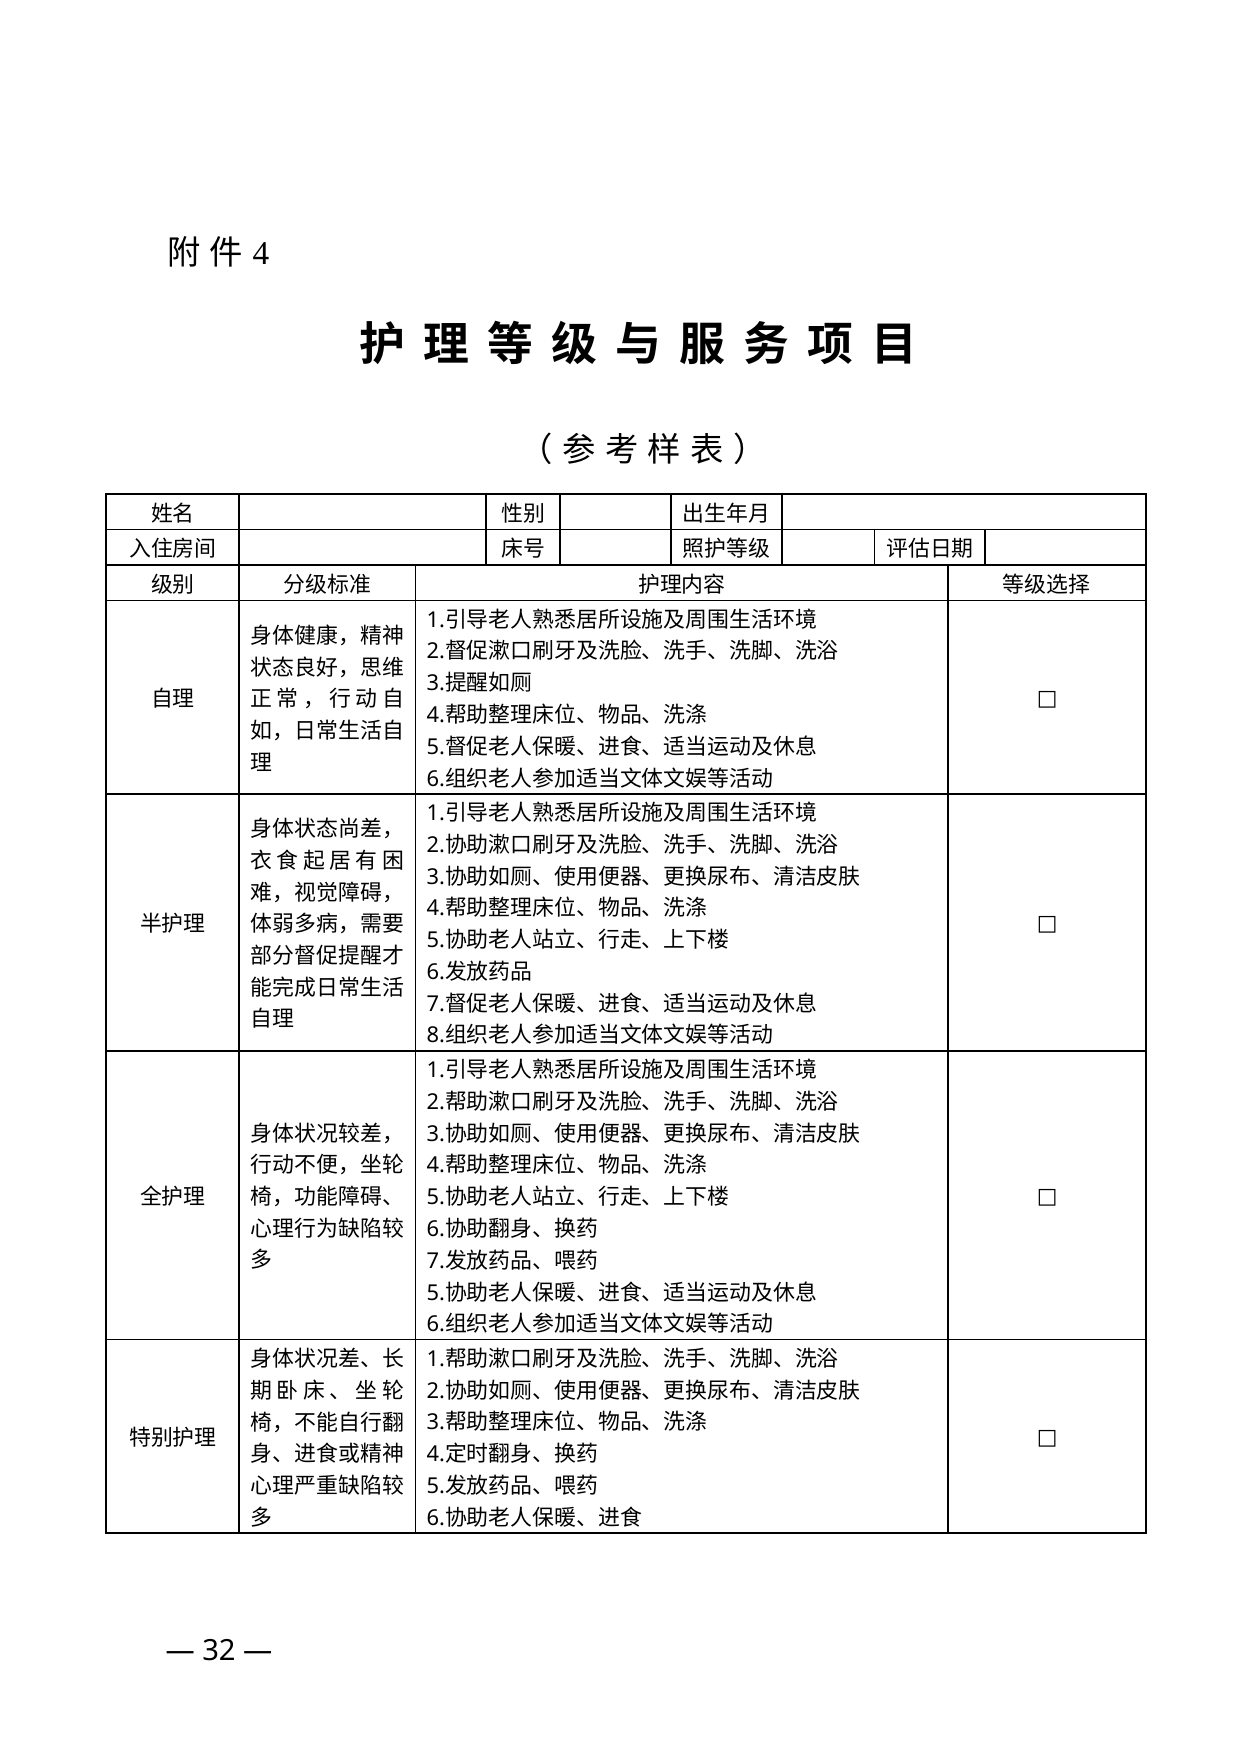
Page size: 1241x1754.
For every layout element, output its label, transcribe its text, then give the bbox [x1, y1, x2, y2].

table_header [240, 495, 485, 529]
table_cell 自理 [107, 601, 238, 793]
table_header 性别 [487, 495, 559, 529]
table_cell [783, 530, 874, 564]
table_cell [986, 530, 1145, 564]
table_cell 照护等级 [672, 530, 781, 564]
table_cell □ [949, 1052, 1145, 1339]
table_cell 身体健康，精神状态良好，思维正常，行动自如，日常生活自理 [240, 601, 415, 793]
table_cell □ [949, 1340, 1145, 1532]
text 护理等级与服务项目 [204, 280, 1085, 400]
table_cell [561, 530, 670, 564]
table_cell [240, 530, 485, 564]
table_cell 评估日期 [875, 530, 984, 564]
table_cell 1.引导老人熟悉居所设施及周围生活环境 2.帮助漱口刷牙及洗脸、洗手、洗脚、洗浴 3.协助如厕、使用便器、更换尿布、清洁皮肤 4.帮助整理床位、物品、洗涤 5.协助老人站立、行走、上下楼 6.协助翻身、换药 7.发放药品、喂药 5.协助老人保暖、进食、适当运动及休息 6.组织老人参加适当文体文娱等活动 [416, 1052, 947, 1339]
table_cell 半护理 [107, 795, 238, 1050]
table_cell □ [949, 795, 1145, 1050]
table_cell 全护理 [107, 1052, 238, 1339]
text （参考样表） [204, 417, 1085, 477]
table_header 出生年月 [672, 495, 781, 529]
table_cell 等级选择 [949, 566, 1145, 599]
table_cell 身体状况较差，行动不便，坐轮椅，功能障碍、心理行为缺陷较多 [240, 1052, 415, 1339]
table_cell 身体状况差、长期卧床、坐轮椅，不能自行翻身、进食或精神心理严重缺陷较多 [240, 1340, 415, 1532]
table_header [561, 495, 670, 529]
table_header [783, 495, 1145, 529]
table_cell 特别护理 [107, 1340, 238, 1532]
table_cell 身体状态尚差，衣食起居有困难，视觉障碍，体弱多病，需要部分督促提醒才能完成日常生活自理 [240, 795, 415, 1050]
table_cell □ [949, 601, 1145, 793]
table_cell 1.引导老人熟悉居所设施及周围生活环境 2.督促漱口刷牙及洗脸、洗手、洗脚、洗浴 3.提醒如厕 4.帮助整理床位、物品、洗涤 5.督促老人保暖、进食、适当运动及休息 6.组织老人参加适当文体文娱等活动 [416, 601, 947, 793]
table_cell 级别 [107, 566, 238, 599]
text 附件4 [167, 219, 1085, 280]
table_header 姓名 [107, 495, 238, 529]
table_cell 入住房间 [107, 530, 238, 564]
table_cell 护理内容 [416, 566, 947, 599]
table_cell 床号 [487, 530, 559, 564]
table_cell 分级标准 [240, 566, 415, 599]
table_cell 1.引导老人熟悉居所设施及周围生活环境 2.协助漱口刷牙及洗脸、洗手、洗脚、洗浴 3.协助如厕、使用便器、更换尿布、清洁皮肤 4.帮助整理床位、物品、洗涤 5.协助老人站立、行走、上下楼 6.发放药品 7.督促老人保暖、进食、适当运动及休息 8.组织老人参加适当文体文娱等活动 [416, 795, 947, 1050]
table_cell 1.帮助漱口刷牙及洗脸、洗手、洗脚、洗浴 2.协助如厕、使用便器、更换尿布、清洁皮肤 3.帮助整理床位、物品、洗涤 4.定时翻身、换药 5.发放药品、喂药 6.协助老人保暖、进食 [416, 1340, 947, 1532]
